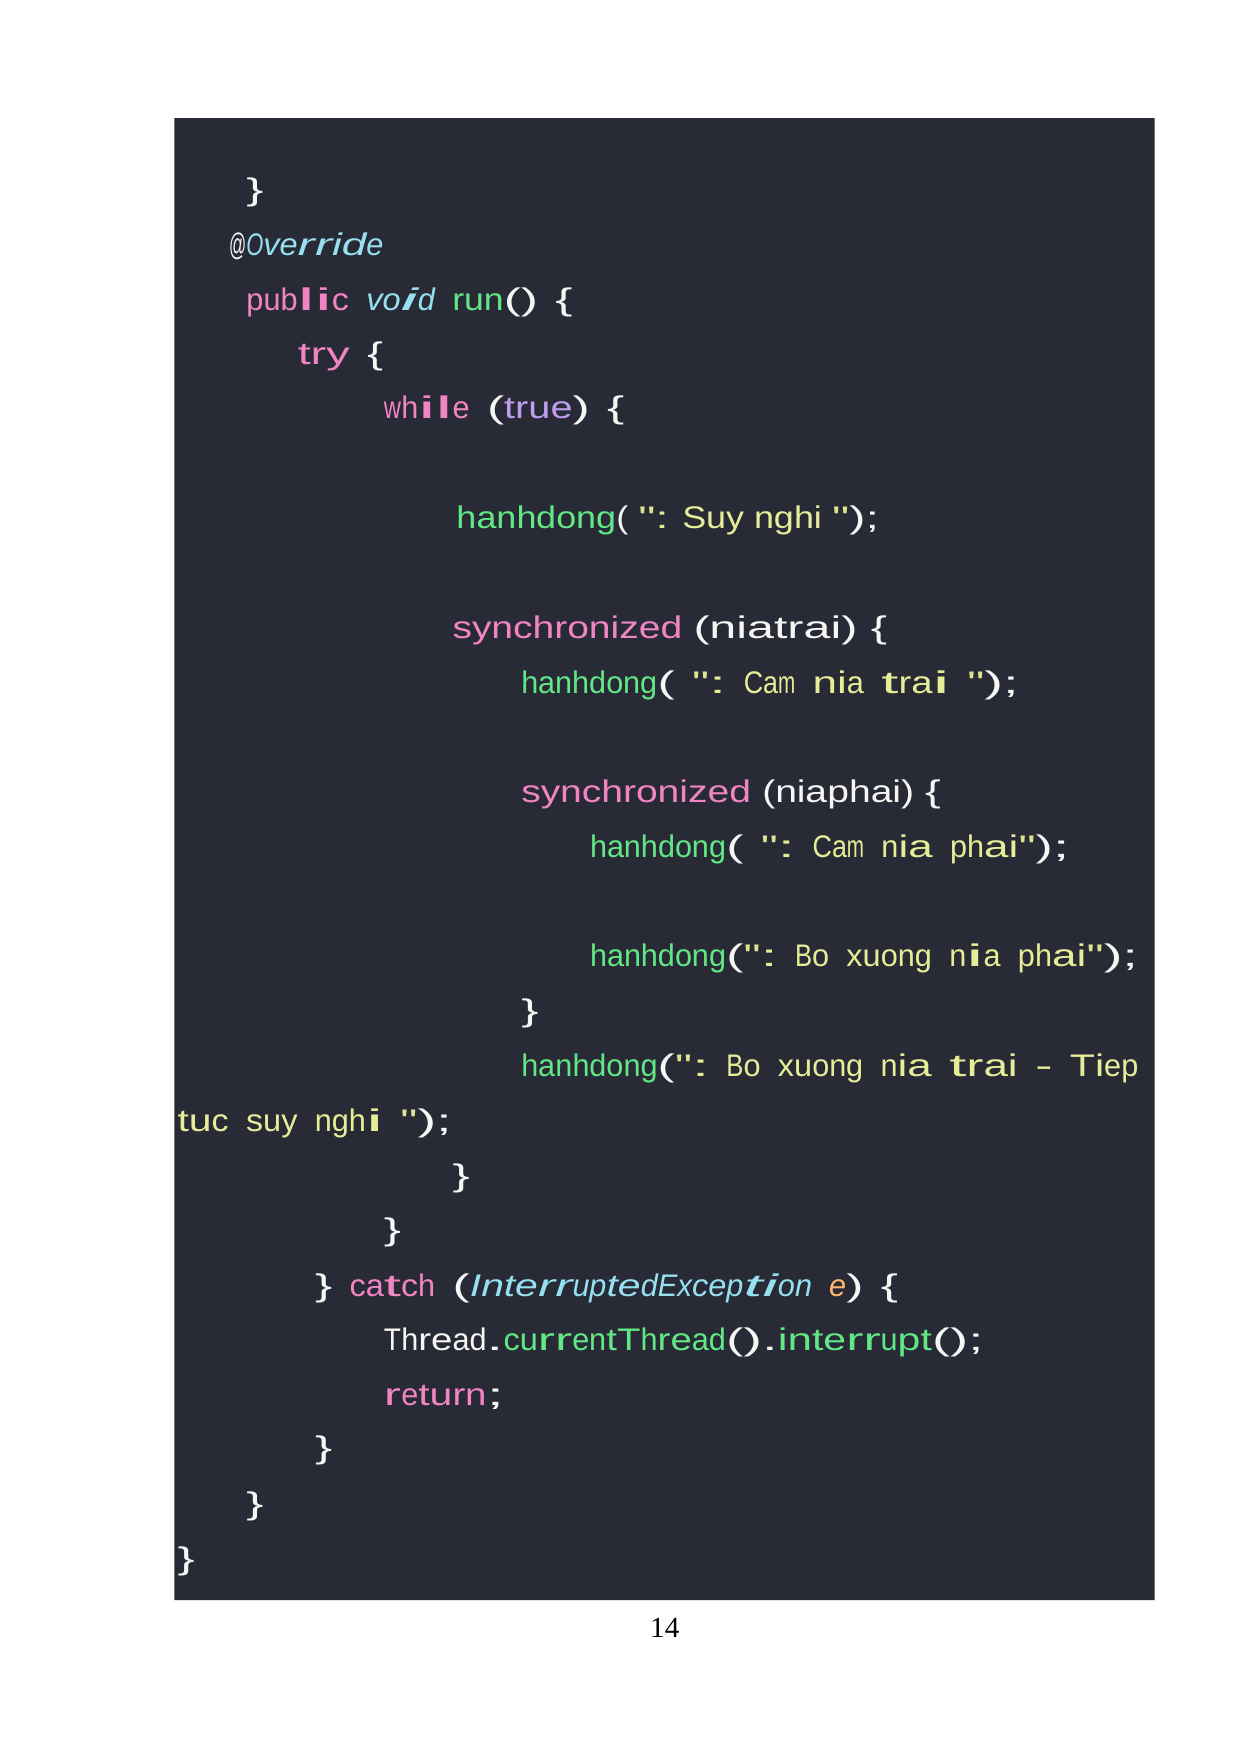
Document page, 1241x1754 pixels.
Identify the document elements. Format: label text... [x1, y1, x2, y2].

text } [246, 1485, 1186, 1521]
text } [177, 1540, 1186, 1576]
text } catch (InterruptedException e) { Thread.currentThread().interrupt(); return; [315, 1267, 1071, 1412]
text synchronized (niaphai) { hanhdong( ": Cam nia phai"); [521, 773, 1093, 864]
text public void run() { try { [246, 281, 574, 371]
text } [162, 992, 897, 1028]
text } [452, 1157, 1186, 1193]
subtitle } [246, 171, 1186, 207]
text hanhdong(": Bo xuong nia trai - Tiep [521, 1047, 1186, 1083]
text tuc suy nghi "); [177, 1102, 1186, 1138]
subtitle while (true) { [384, 390, 1186, 426]
text synchronized (niatrai) { hanhdong( ": Cam nia trai "); [452, 609, 1039, 700]
text } [384, 1211, 1186, 1247]
text hanhdong(": Bo xuong nia phai"); [590, 937, 1186, 973]
text @Override [229, 226, 1186, 262]
subtitle } [315, 1430, 1186, 1466]
text hanhdong( ": Suy nghi "); [296, 499, 1038, 535]
